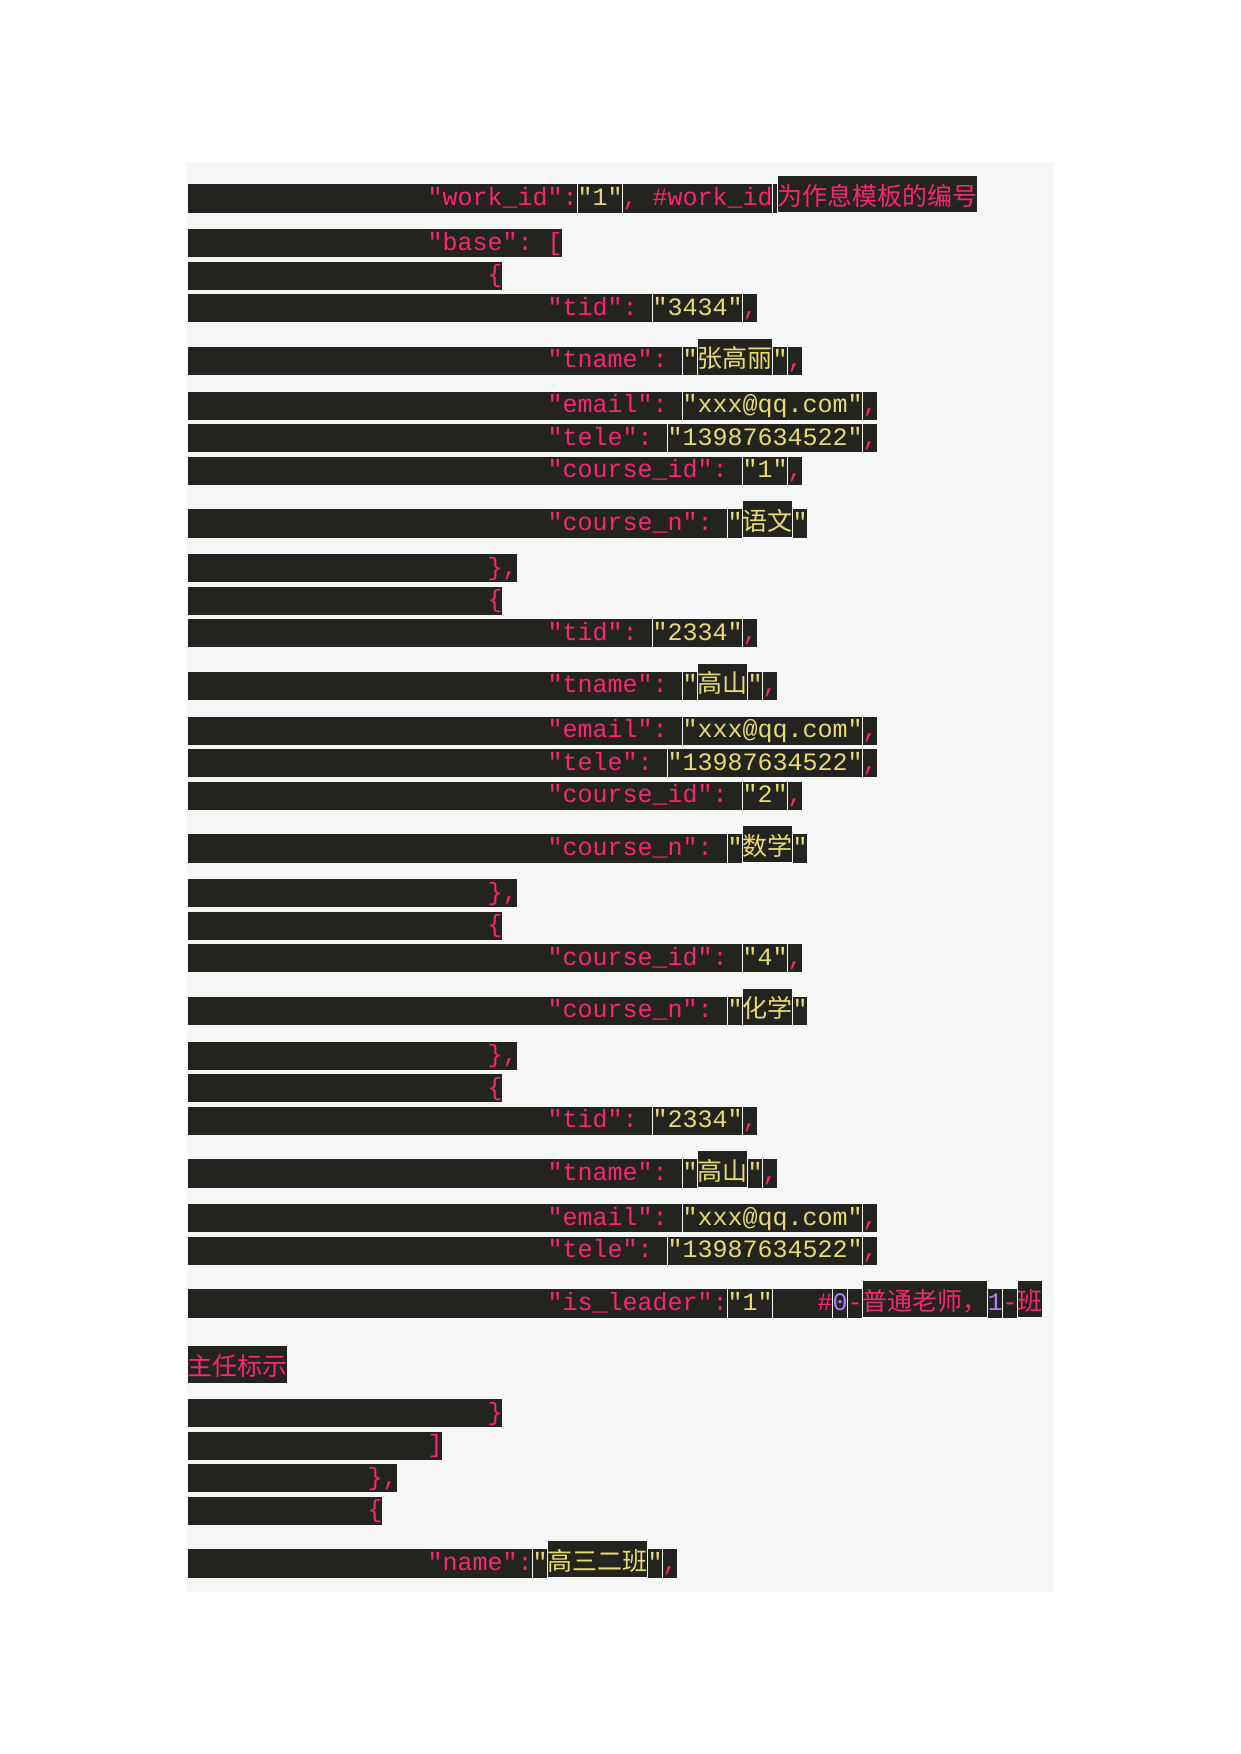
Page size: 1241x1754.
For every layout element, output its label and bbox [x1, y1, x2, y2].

text [187, 162, 1053, 1592]
